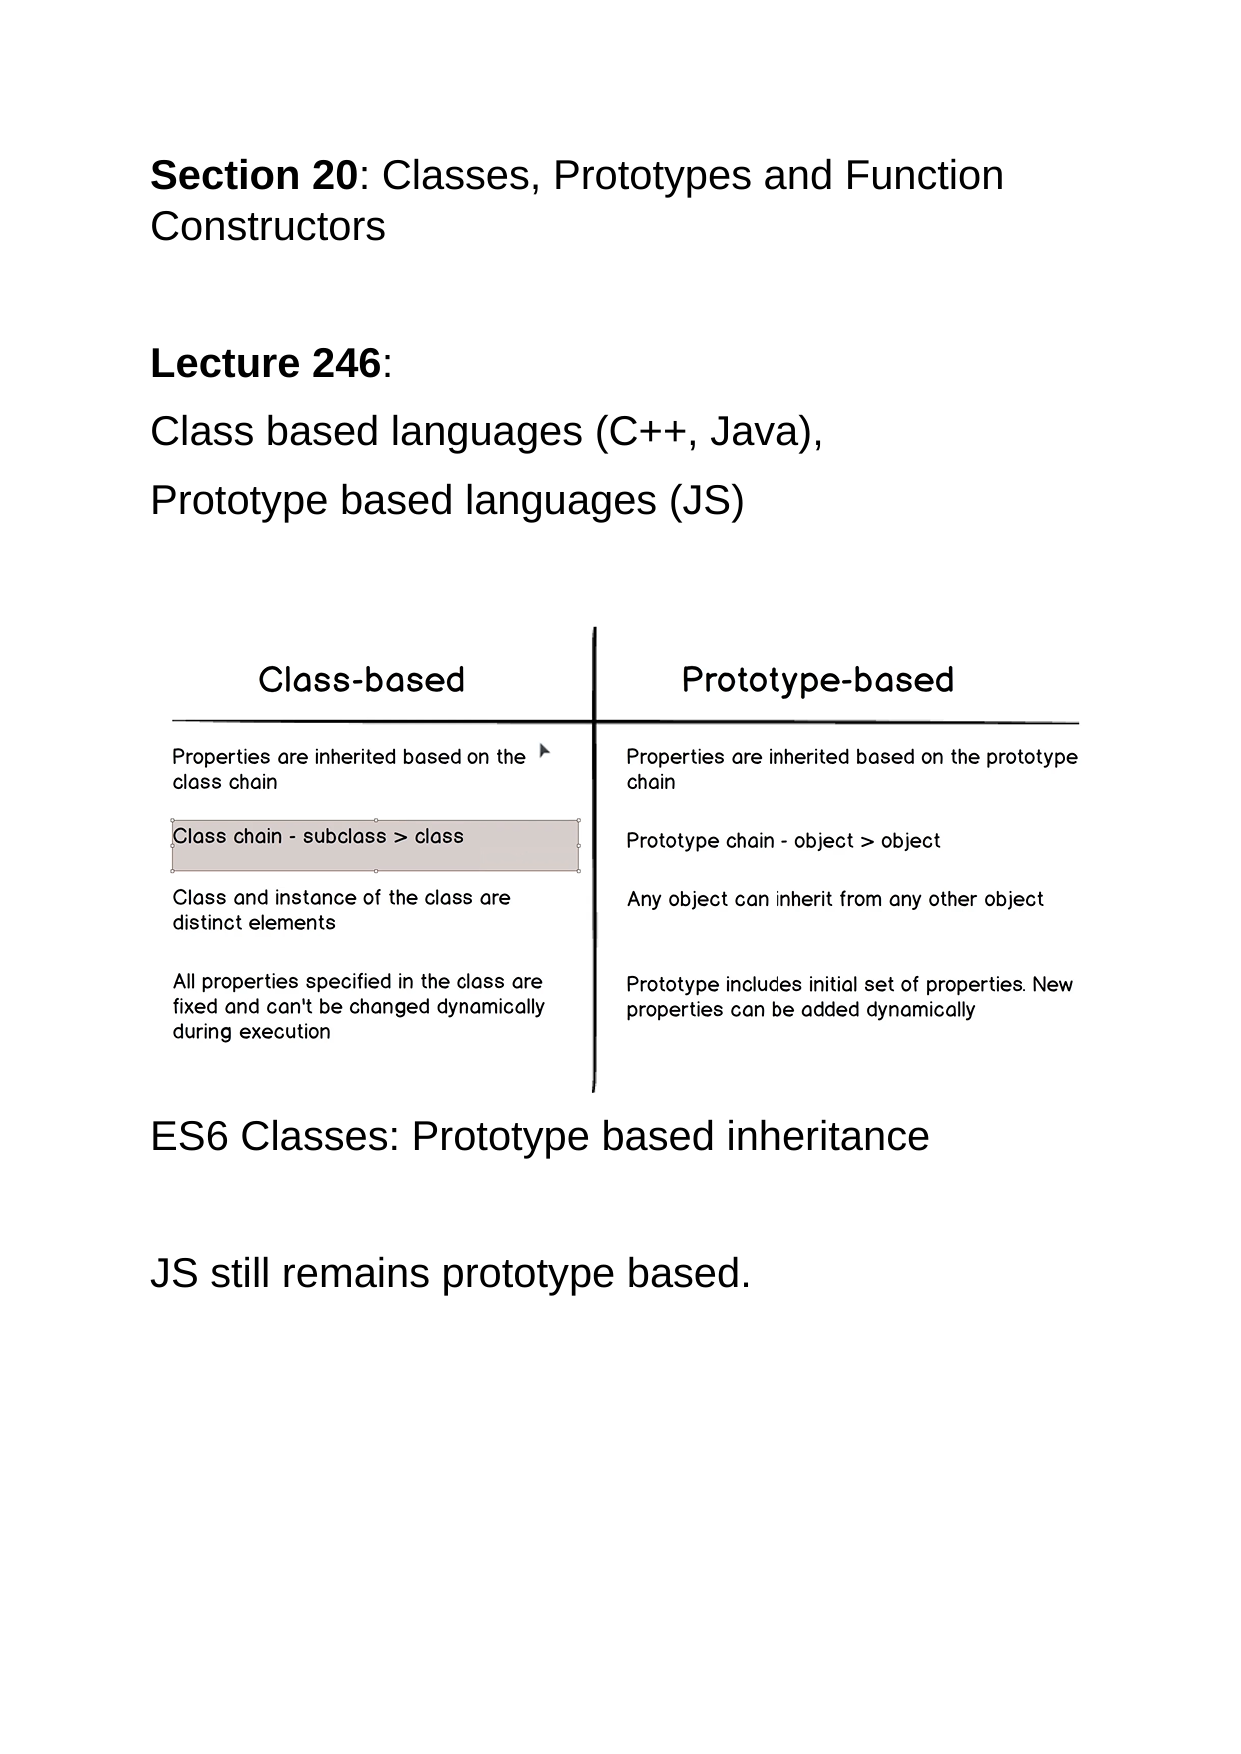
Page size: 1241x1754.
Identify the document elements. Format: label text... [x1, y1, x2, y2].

text Section 20: Classes, Prototypes and Function Constructors [150, 150, 1090, 249]
text Prototype based languages (JS) [150, 475, 1090, 523]
text Class based languages (C++, Java), [150, 407, 1090, 454]
text Lecture 246: [150, 338, 1090, 386]
picture [150, 611, 1091, 1093]
text ES6 Classes: Prototype based inheritance [150, 1111, 1090, 1159]
text JS still remains prototype based. [150, 1248, 1090, 1296]
